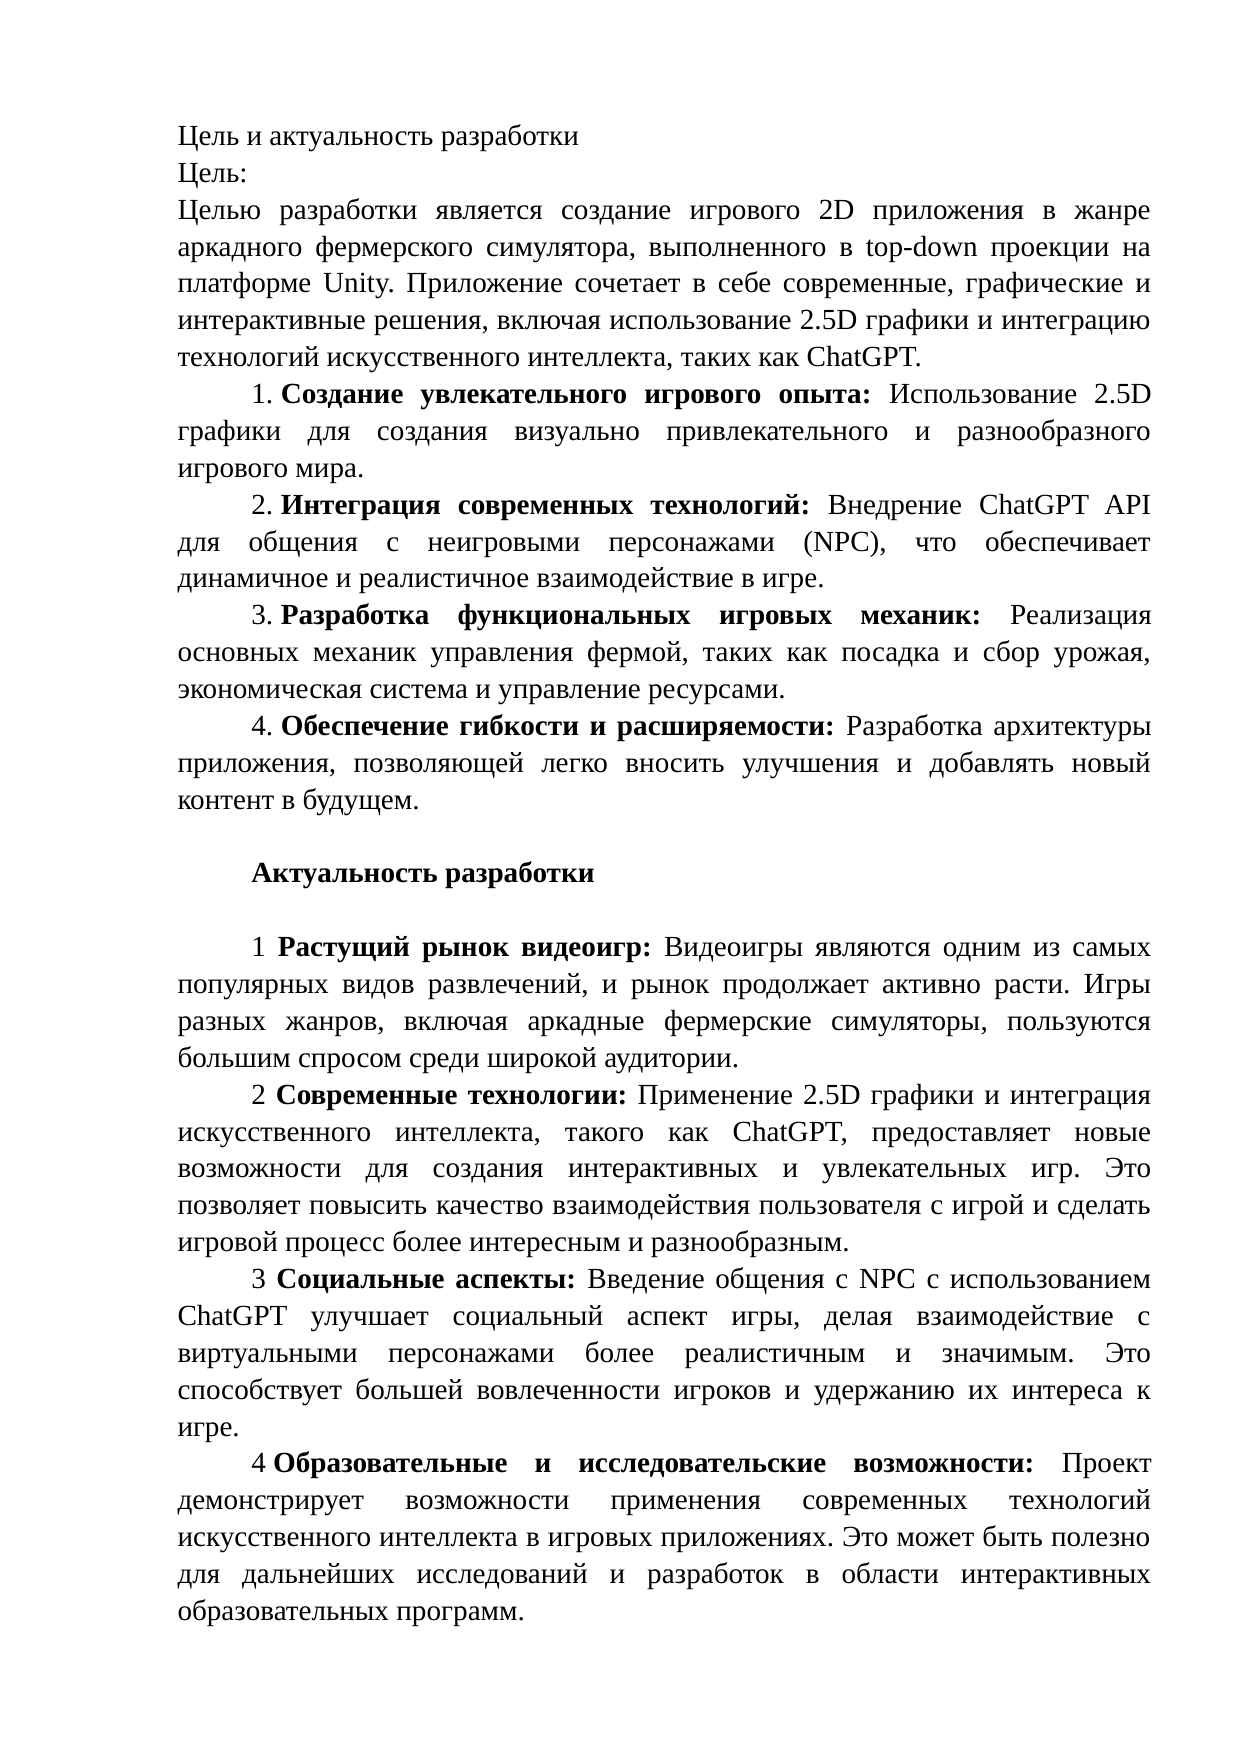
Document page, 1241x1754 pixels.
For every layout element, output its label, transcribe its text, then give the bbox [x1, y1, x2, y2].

text 4 Образовательные и исследовательские возможности: Проект демонстрирует возможности применения современных технологий искусственного интеллекта в игровых приложениях. Это может быть полезно для дальнейших исследований и разработок в области интерактивных образовательных программ. [177, 1446, 1152, 1627]
text Цель и актуальность разработки [177, 118, 1152, 152]
text Целью разработки является создание игрового 2D приложения в жанре аркадного фермерского симулятора, выполненного в top-down проекции на платформе Unity. Приложение сочетает в себе современные, графические и интерактивные решения, включая использование 2.5D графики и интеграцию технологий искусственного интеллекта, таких как ChatGPT. [177, 192, 1152, 373]
list Интеграция современных технологий: Внедрение ChatGPT API для общения с неигровыми персонажами (NPC), что обеспечивает динамичное и реалистичное взаимодействие в игре. [177, 487, 1152, 594]
text 1 Растущий рынок видеоигр: Видеоигры являются одним из самых популярных видов развлечений, и рынок продолжает активно расти. Игры разных жанров, включая аркадные фермерские симуляторы, пользуются большим спросом среди широкой аудитории. [177, 929, 1152, 1073]
list Разработка функциональных игровых механик: Реализация основных механик управления фермой, таких как посадка и сбор урожая, экономическая система и управление ресурсами. [177, 597, 1152, 705]
text 2 Современные технологии: Применение 2.5D графики и интеграция искусственного интеллекта, такого как ChatGPT, предоставляет новые возможности для создания интерактивных и увлекательных игр. Это позволяет повысить качество взаимодействия пользователя с игрой и сделать игровой процесс более интересным и разнообразным. [177, 1077, 1152, 1258]
list Создание увлекательного игрового опыта: Использование 2.5D графики для создания визуально привлекательного и разнообразного игрового мира. [177, 376, 1152, 483]
text Актуальность разработки [177, 856, 1152, 889]
text Цель: [177, 155, 1152, 188]
text 3 Социальные аспекты: Введение общения с NPC с использованием ChatGPT улучшает социальный аспект игры, делая взаимодействие с виртуальными персонажами более реалистичным и значимым. Это способствует большей вовлеченности игроков и удержанию их интереса к игре. [177, 1261, 1152, 1442]
list Обеспечение гибкости и расширяемости: Разработка архитектуры приложения, позволяющей легко вносить улучшения и добавлять новый контент в будущем. [177, 708, 1152, 815]
